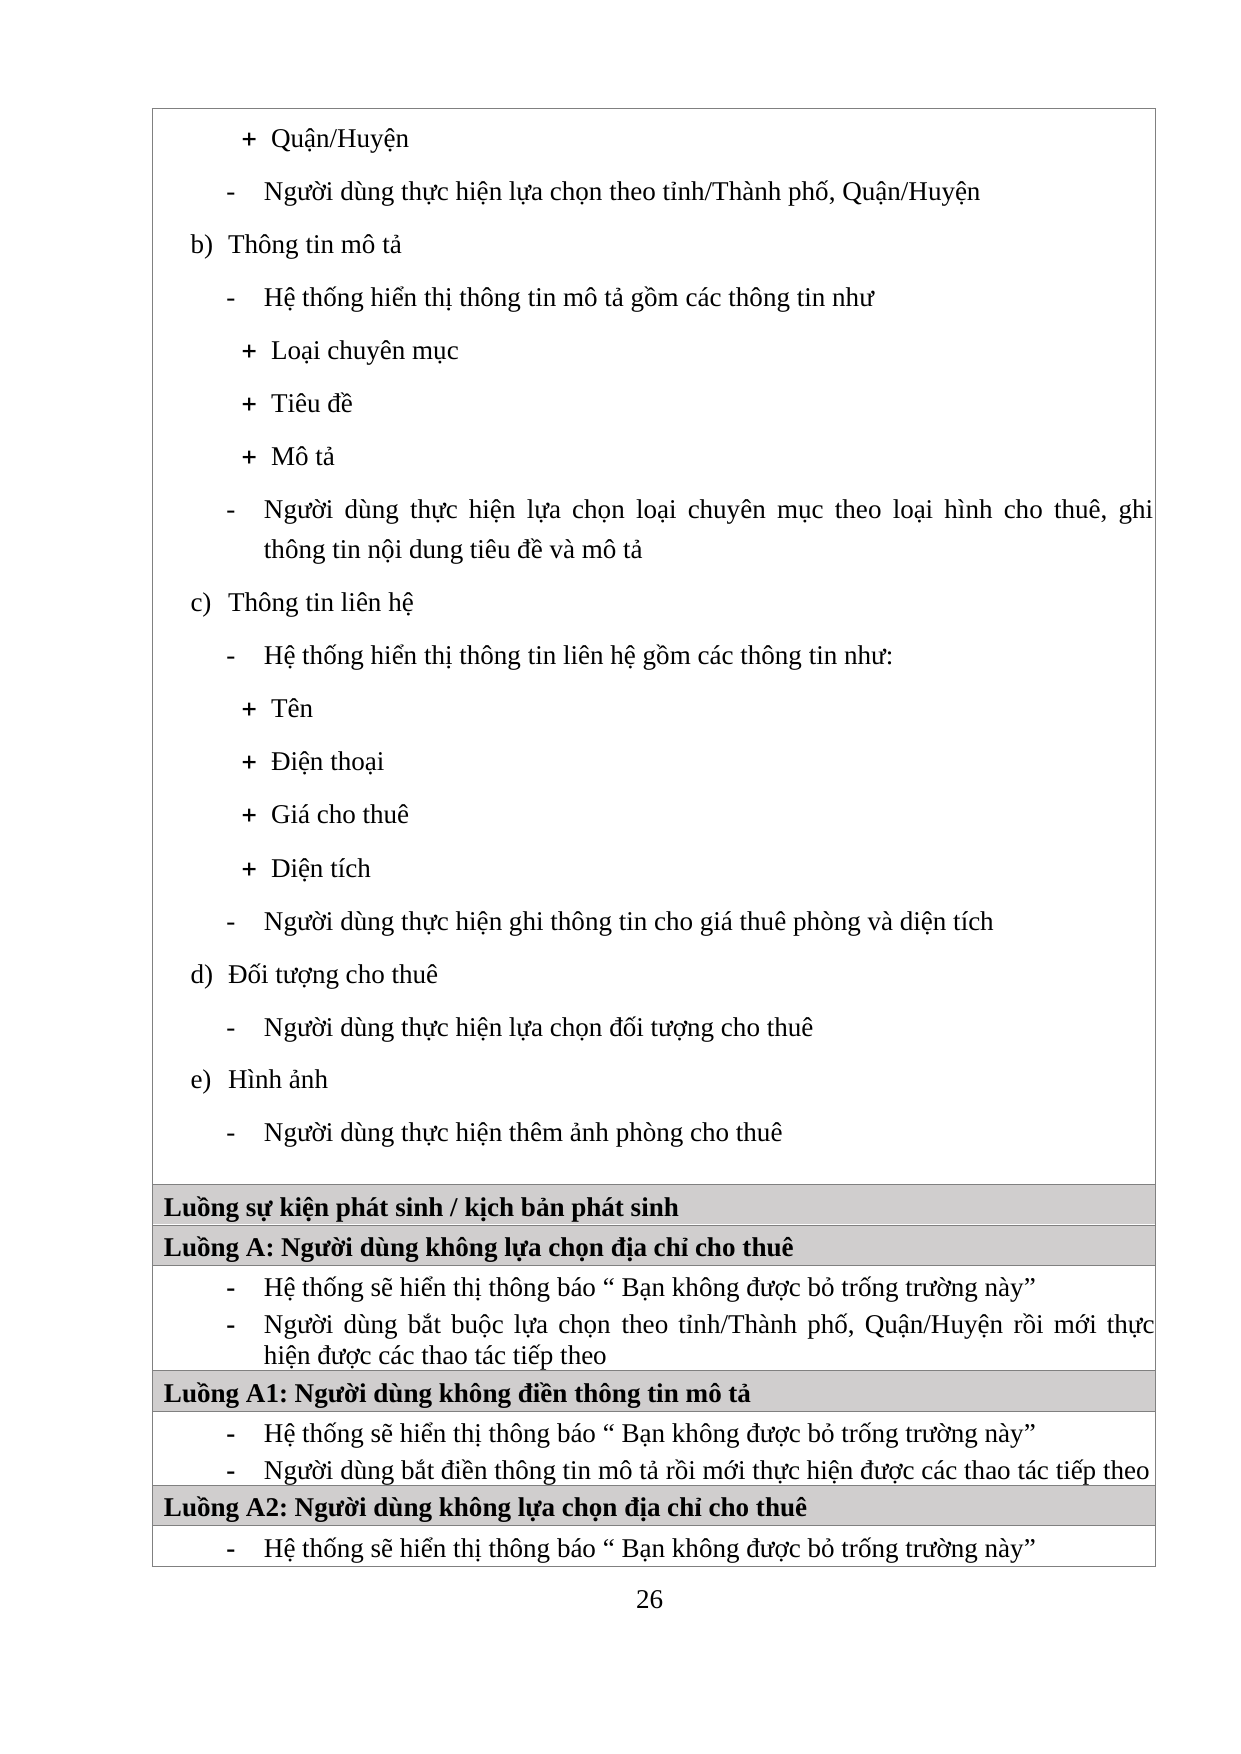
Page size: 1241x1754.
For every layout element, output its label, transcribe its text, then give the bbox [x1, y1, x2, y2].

table_cell Luồng A2: Người dùng không lựa chọn địa chỉ cho thuê [153, 1486, 1155, 1525]
table_cell Hệ thống sẽ hiển thị thông báo “ Bạn không được bỏ trống trường này” Người dùng bắt điền thông tin mô tả rồi mới thực hiện được các thao tác tiếp theo [153, 1412, 1155, 1485]
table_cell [153, 109, 1155, 1184]
table_cell Luồng sự kiện phát sinh / kịch bản phát sinh [153, 1185, 1155, 1224]
table_cell Luồng A1: Người dùng không điền thông tin mô tả [153, 1371, 1155, 1411]
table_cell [153, 1526, 1155, 1566]
table_cell Luồng A: Người dùng không lựa chọn địa chỉ cho thuê [153, 1226, 1155, 1265]
